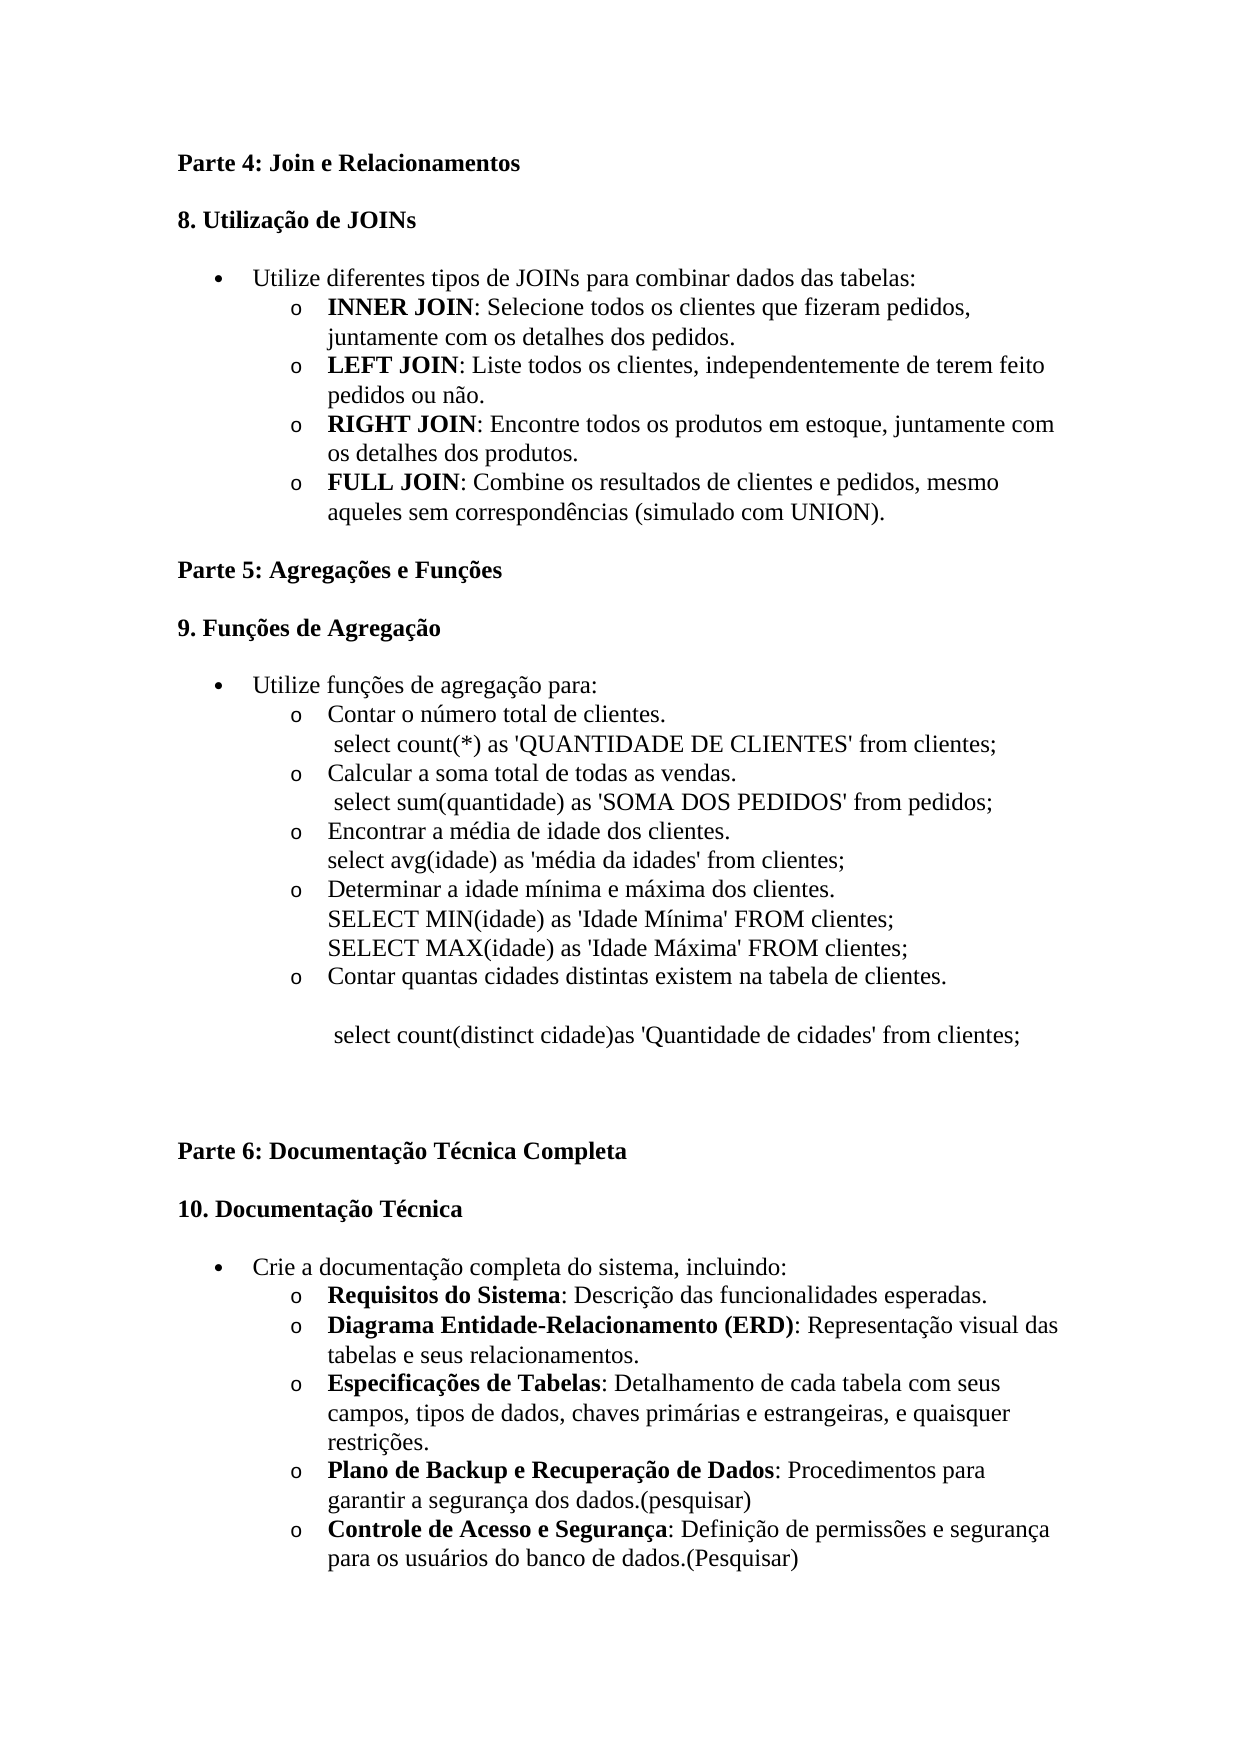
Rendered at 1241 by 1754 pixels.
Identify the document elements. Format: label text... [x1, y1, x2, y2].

list select avg(idade) as 'média da idades' from clientes; [327, 846, 1063, 874]
list Contar o número total de clientes. [290, 699, 1063, 729]
list SELECT MAX(idade) as 'Idade Máxima' FROM clientes; [327, 933, 1063, 961]
list Parte 5: Agregações e Funções [177, 555, 1063, 583]
list LEFT JOIN: Liste todos os clientes, independentemente de terem feito pedidos ou não. [290, 351, 1063, 409]
list INNER JOIN: Selecione todos os clientes que fizeram pedidos, juntamente com os detalhes dos pedidos. [290, 292, 1063, 351]
list Crie a documentação completa do sistema, incluindo: [215, 1252, 1063, 1281]
list Plano de Backup e Recuperação de Dados: Procedimentos para garantir a segurança dos dados.(pesquisar) [290, 1456, 1063, 1514]
list select sum(quantidade) as 'SOMA DOS PEDIDOS' from pedidos; [327, 787, 1063, 816]
list Requisitos do Sistema: Descrição das funcionalidades esperadas. [290, 1281, 1063, 1310]
list Encontrar a média de idade dos clientes. [290, 816, 1063, 846]
text 10. Documentação Técnica [177, 1194, 1063, 1223]
list Especificações de Tabelas: Detalhamento de cada tabela com seus campos, tipos de dados, chaves primárias e estrangeiras, e quaisquer restrições. [290, 1368, 1063, 1456]
list Parte 4: Join e Relacionamentos [177, 148, 1063, 176]
list FULL JOIN: Combine os resultados de clientes e pedidos, mesmo aqueles sem correspondências (simulado com UNION). [290, 467, 1063, 526]
list Diagrama Entidade-Relacionamento (ERD): Representação visual das tabelas e seus relacionamentos. [290, 1310, 1063, 1368]
list select count(distinct cidade)as 'Quantidade de cidades' from clientes; [327, 1020, 1063, 1049]
text 9. Funções de Agregação [177, 613, 1063, 641]
list RIGHT JOIN: Encontre todos os produtos em estoque, juntamente com os detalhes dos produtos. [290, 409, 1063, 467]
list Utilize diferentes tipos de JOINs para combinar dados das tabelas: [215, 263, 1063, 292]
list Parte 6: Documentação Técnica Completa [177, 1136, 1063, 1165]
list Contar quantas cidades distintas existem na tabela de clientes. [290, 961, 1063, 991]
list Utilize funções de agregação para: [215, 671, 1063, 699]
list Calcular a soma total de todas as vendas. [290, 758, 1063, 787]
list Controle de Acesso e Segurança: Definição de permissões e segurança para os usuários do banco de dados.(Pesquisar) [290, 1514, 1063, 1572]
list select count(*) as 'QUANTIDADE DE CLIENTES' from clientes; [327, 729, 1063, 758]
list SELECT MIN(idade) as 'Idade Mínima' FROM clientes; [327, 904, 1063, 933]
text 8. Utilização de JOINs [177, 206, 1063, 234]
list Determinar a idade mínima e máxima dos clientes. [290, 874, 1063, 904]
